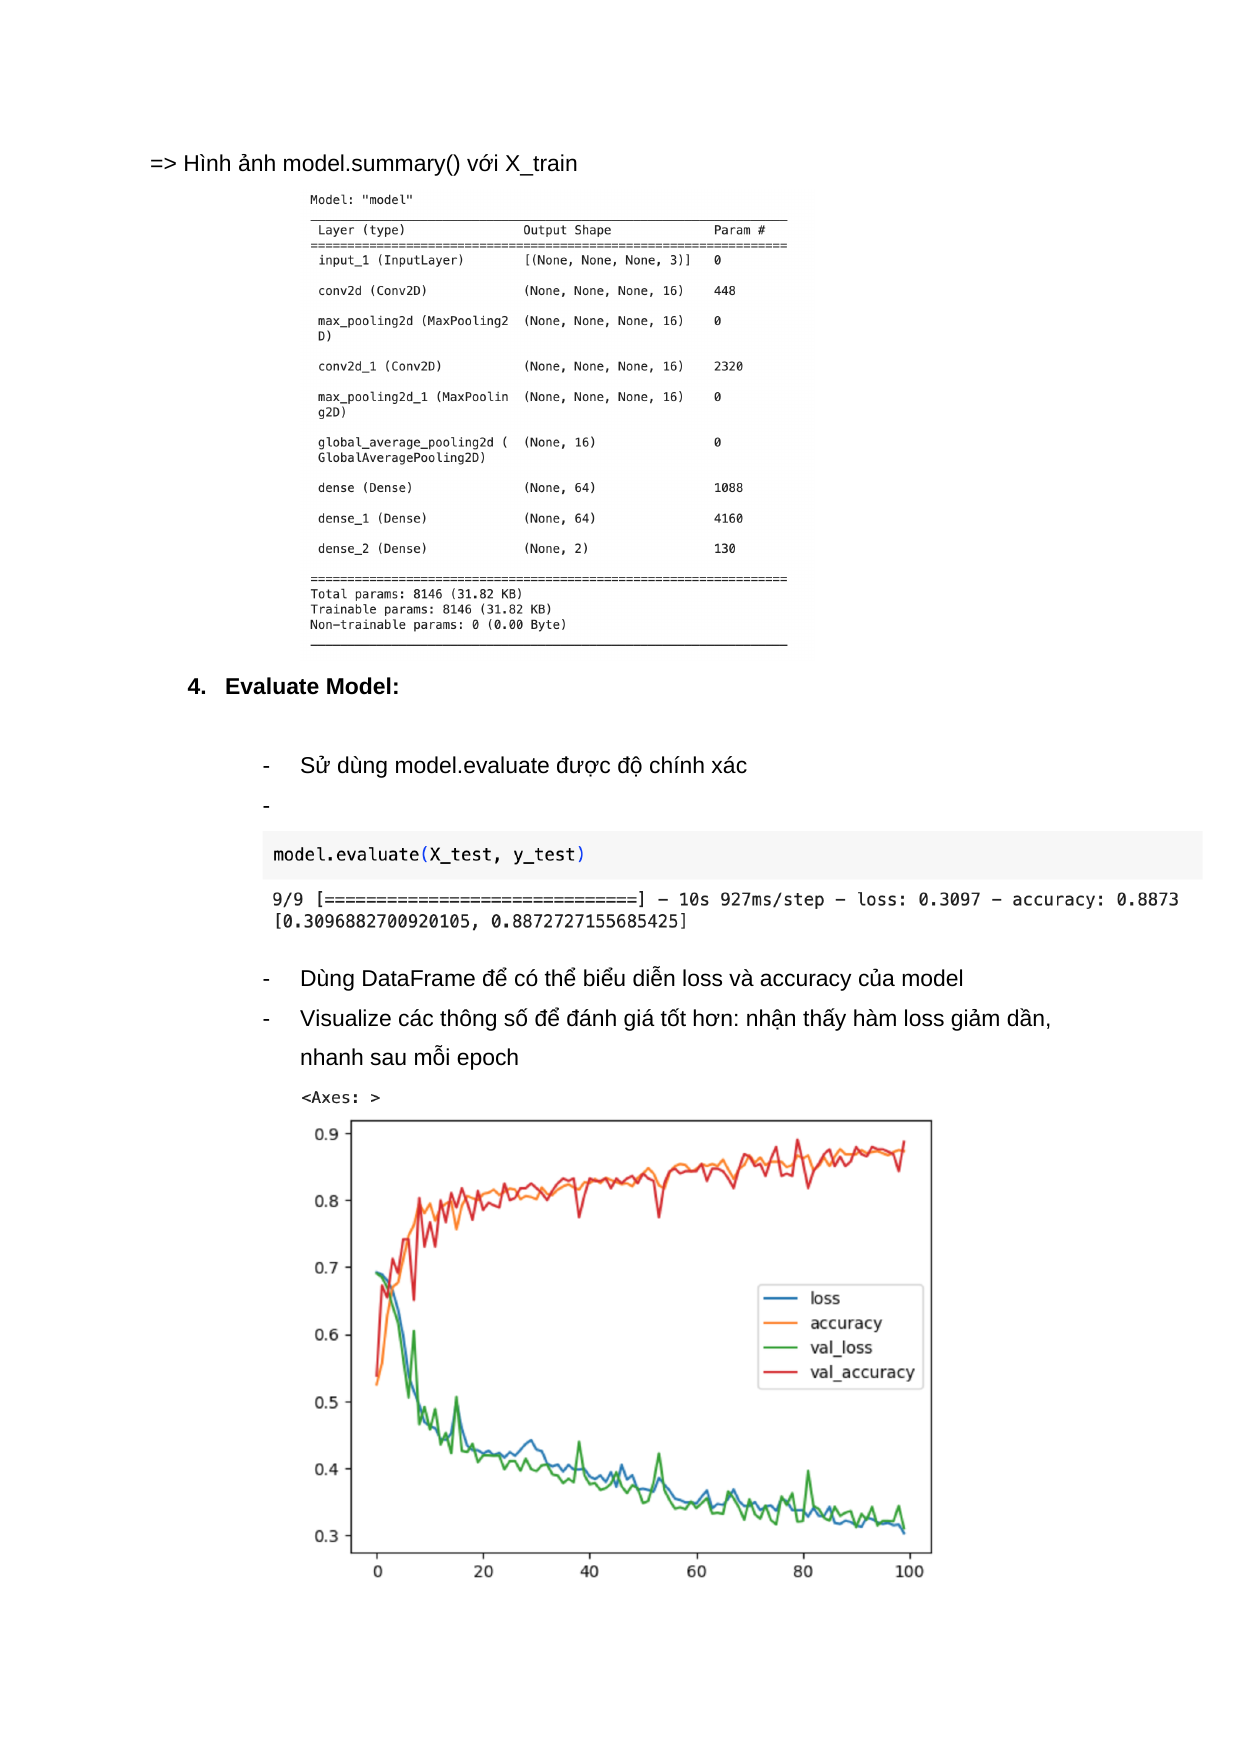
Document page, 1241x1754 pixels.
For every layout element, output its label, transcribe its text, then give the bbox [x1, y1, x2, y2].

list Sử dùng model.evaluate được độ chính xác [262, 752, 1090, 779]
text => Hình ảnh model.summary() với X_train [150, 150, 1090, 176]
picture [300, 189, 815, 661]
list Dùng DataFrame để có thể biểu diễn loss và accuracy của model [262, 965, 1090, 992]
picture [300, 1083, 948, 1595]
list Evaluate Model: [187, 673, 1090, 700]
picture [262, 831, 1203, 952]
